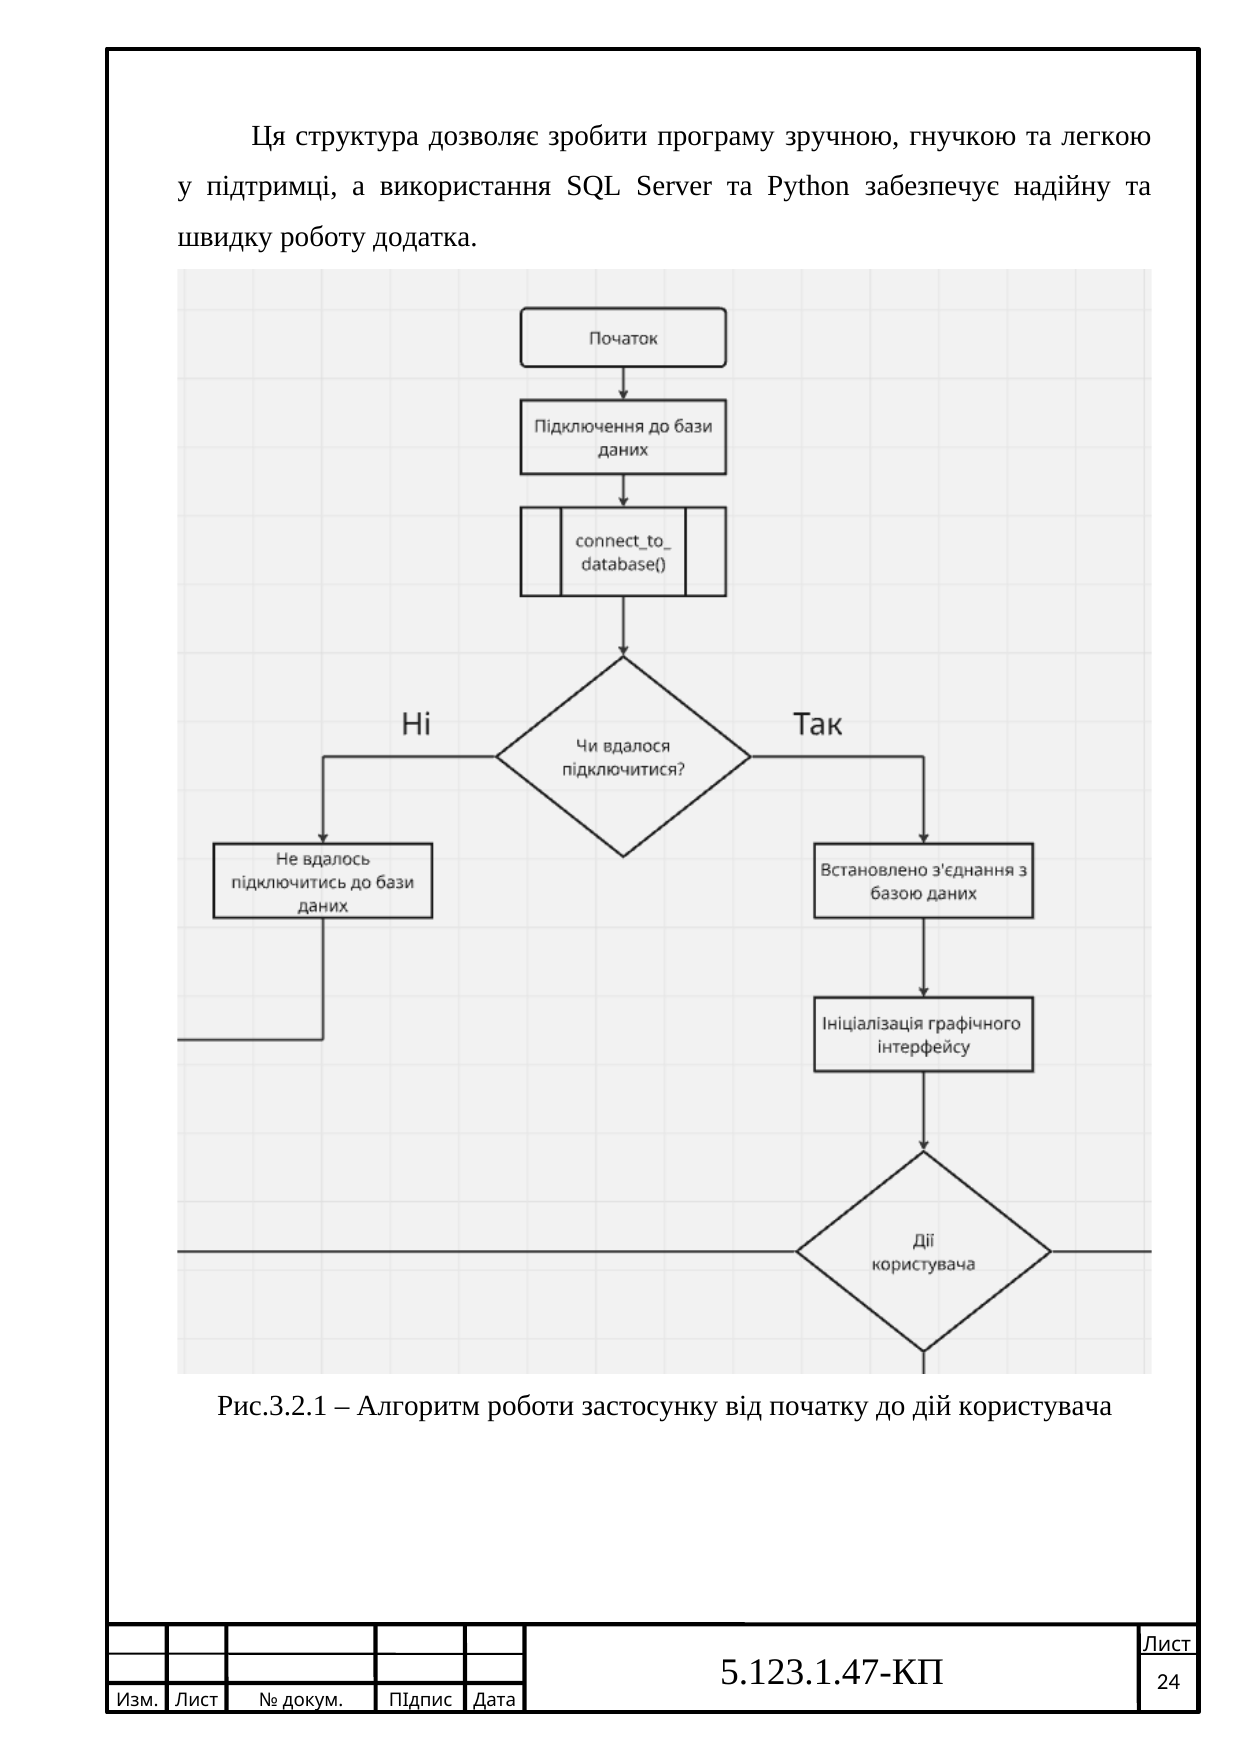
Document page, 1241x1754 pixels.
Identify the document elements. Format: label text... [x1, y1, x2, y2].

list Рис.3.2.1 – Алгоритм роботи застосунку від початку до дій користувача [177, 1388, 1152, 1421]
picture [177, 269, 1152, 1374]
text Ця структура дозволяє зробити програму зручною, гнучкою та легкою у підтримці, а використання SQL Server та Python забезпечує надійну та швидку роботу додатка. [177, 118, 1152, 252]
